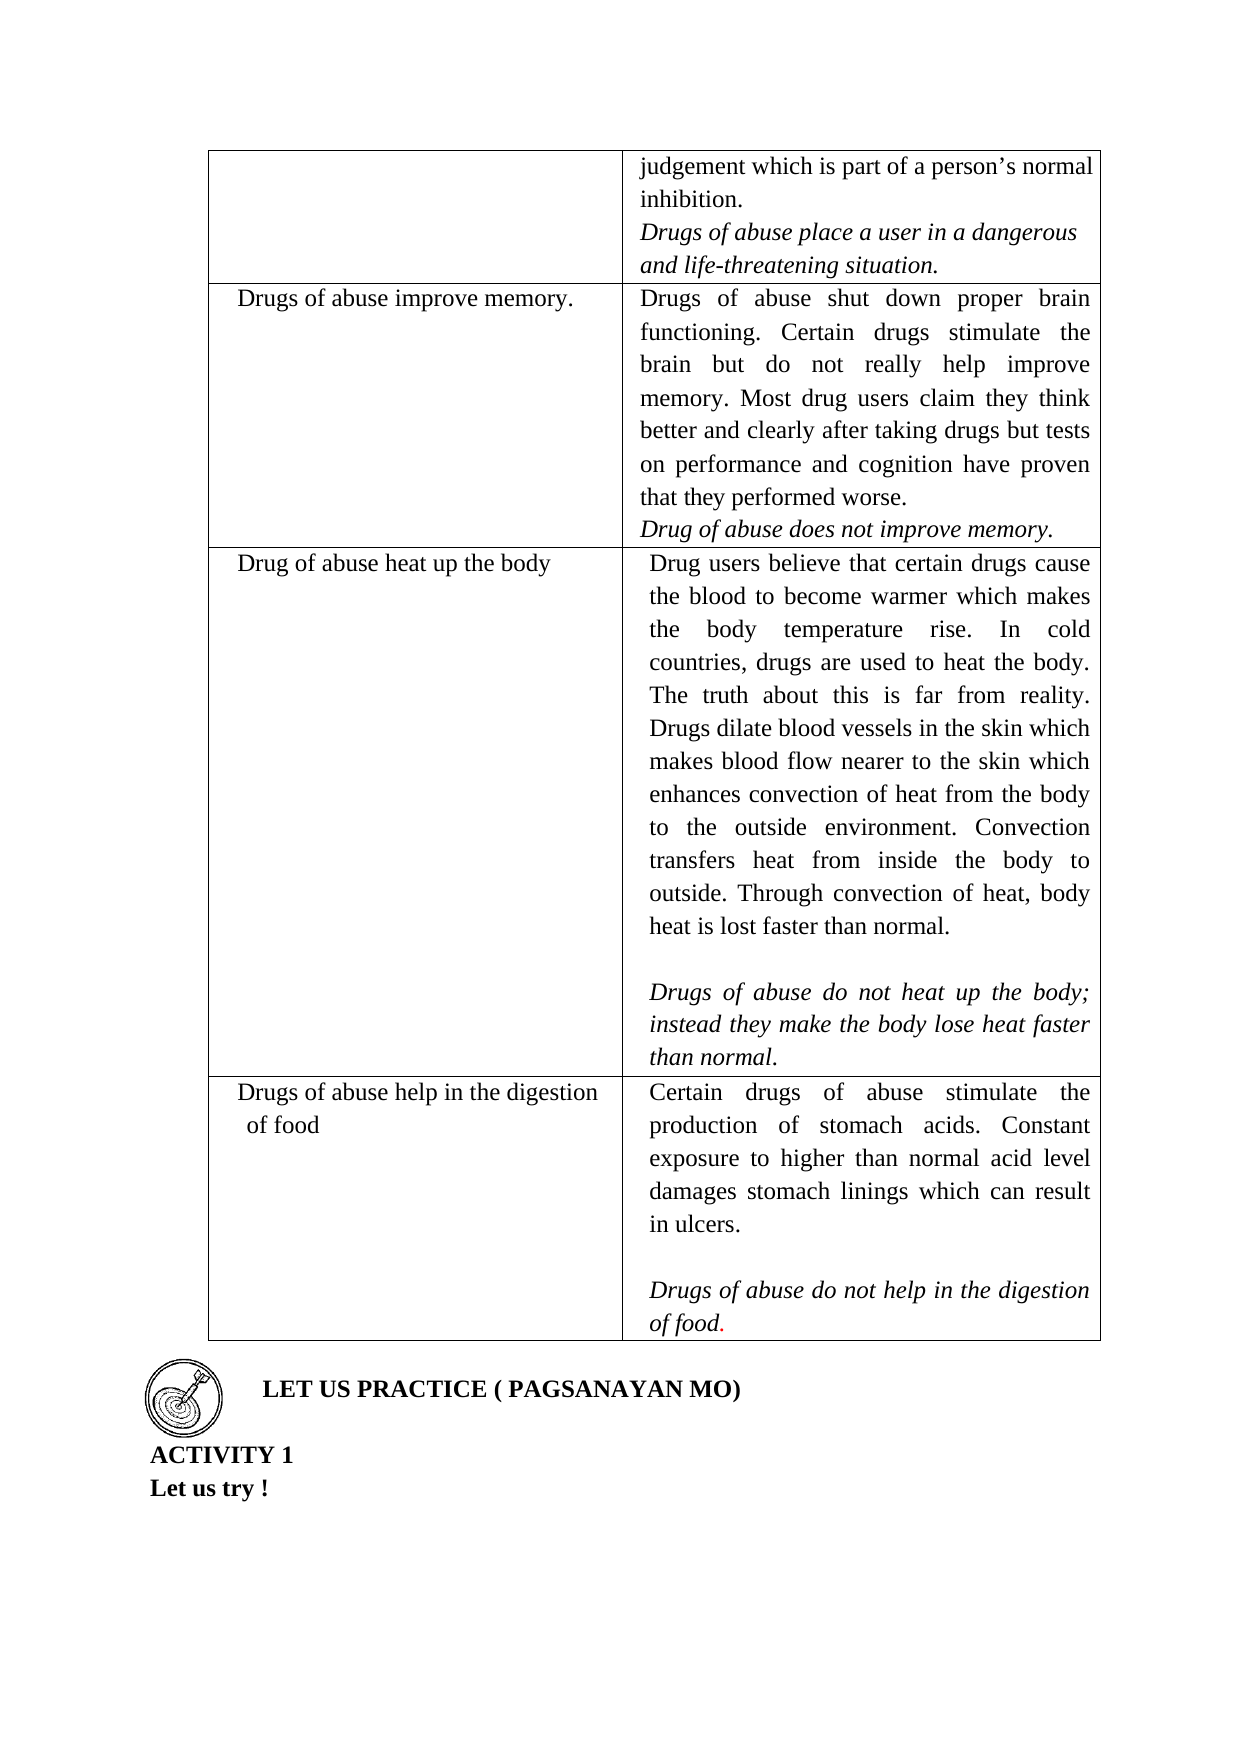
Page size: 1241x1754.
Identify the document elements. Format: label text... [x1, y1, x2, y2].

table_header judgement which is part of a person’s normal inhibition. Drugs of abuse place a user in a dangerous and life-threatening situation. [623, 151, 1100, 282]
picture [142, 1356, 225, 1440]
text LET US PRACTICE ( PAGSANAYAN MO) [262, 1374, 1194, 1403]
table_header [209, 151, 622, 282]
table_cell Drugs of abuse shut down proper brain functioning. Certain drugs stimulate the brain but do not really help improve memory. Most drug users claim they think better and clearly after taking drugs but tests on performance and cognition have proven that they performed worse. Drug of abuse does not improve memory. [623, 284, 1100, 547]
table_cell Drug users believe that certain drugs cause the blood to become warmer which makes the body temperature rise. In cold countries, drugs are used to heat the body. The truth about this is far from reality. Drugs dilate blood vessels in the skin which makes blood flow nearer to the skin which enhances convection of heat from the body to the outside environment. Convection transfers heat from inside the body to outside. Through convection of heat, body heat is lost faster than normal. Drugs of abuse do not heat up the body; instead they make the body lose heat faster than normal. [623, 548, 1100, 1076]
table_cell Certain drugs of abuse stimulate the production of stomach acids. Constant exposure to higher than normal acid level damages stomach linings which can result in ulcers. Drugs of abuse do not help in the digestion of food. [623, 1077, 1100, 1340]
table_cell Drug of abuse heat up the body [209, 548, 622, 1076]
table_cell Drugs of abuse improve memory. [209, 284, 622, 547]
table_cell Drugs of abuse help in the digestion of food [209, 1077, 622, 1340]
text ACTIVITY 1 [150, 1440, 1194, 1469]
text Let us try ! [150, 1473, 1194, 1502]
